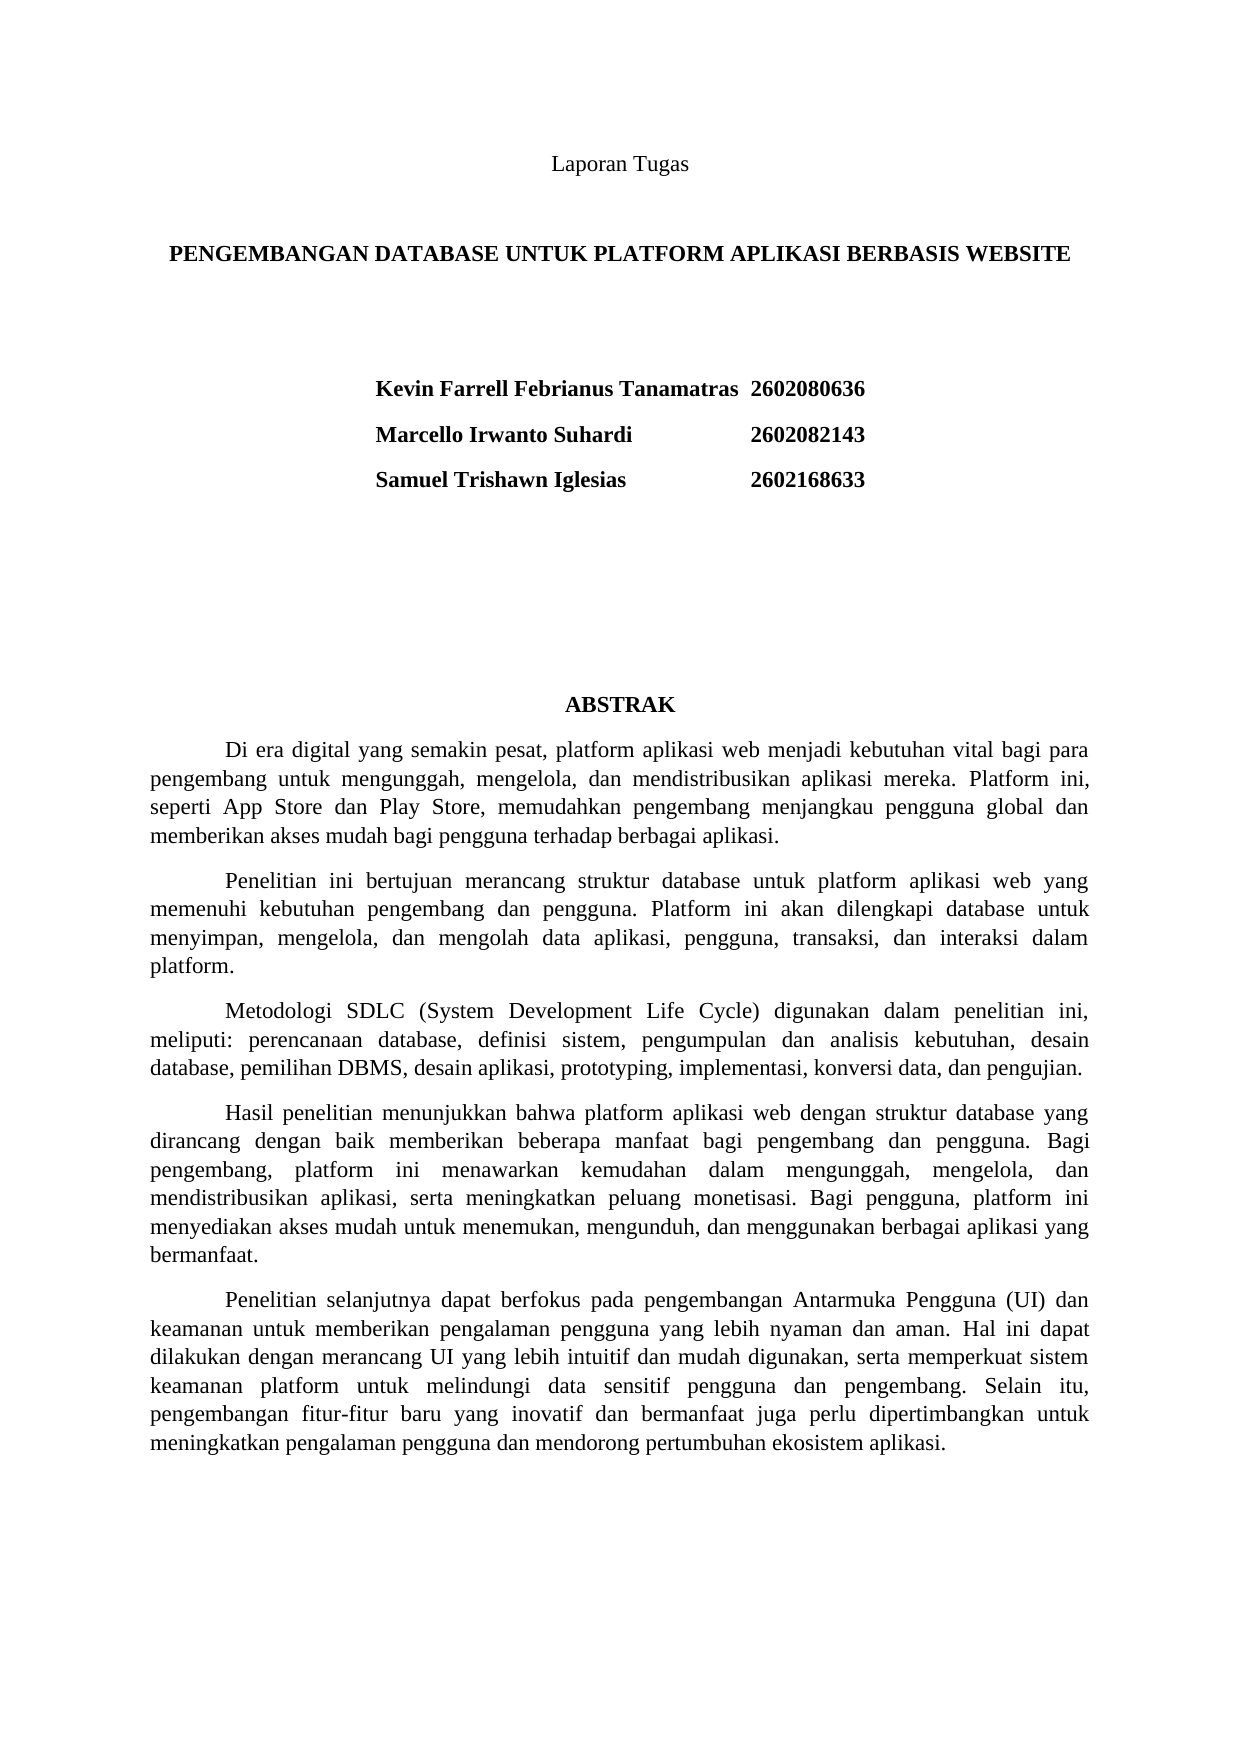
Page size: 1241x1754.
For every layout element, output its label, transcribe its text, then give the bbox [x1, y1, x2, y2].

text Di era digital yang semakin pesat, platform aplikasi web menjadi kebutuhan vital bagi para pengembang untuk mengunggah, mengelola, dan mendistribusikan aplikasi mereka. Platform ini, seperti App Store dan Play Store, memudahkan pengembang menjangkau pengguna global dan memberikan akses mudah bagi pengguna terhadap berbagai aplikasi. [150, 736, 1090, 848]
text Penelitian selanjutnya dapat berfokus pada pengembangan Antarmuka Pengguna (UI) dan keamanan untuk memberikan pengalaman pengguna yang lebih nyaman dan aman. Hal ini dapat dilakukan dengan merancang UI yang lebih intuitif dan mudah digunakan, serta memperkuat sistem keamanan platform untuk melindungi data sensitif pengguna dan pengembang. Selain itu, pengembangan fitur-fitur baru yang inovatif dan bermanfaat juga perlu dipertimbangkan untuk meningkatkan pengalaman pengguna dan mendorong pertumbuhan ekosistem aplikasi. [150, 1286, 1090, 1455]
text Penelitian ini bertujuan merancang struktur database untuk platform aplikasi web yang memenuhi kebutuhan pengembang dan pengguna. Platform ini akan dilengkapi database untuk menyimpan, mengelola, dan mengolah data aplikasi, pengguna, transaksi, dan interaksi dalam platform. [150, 867, 1090, 978]
text Kevin Farrell Febrianus Tanamatras 2602080636 [150, 376, 1090, 402]
text Marcello Irwanto Suhardi 2602082143 [150, 421, 1090, 447]
text PENGEMBANGAN DATABASE UNTUK PLATFORM APLIKASI BERBASIS WEBSITE [150, 240, 1090, 267]
text Samuel Trishawn Iglesias 2602168633 [150, 466, 1090, 492]
text ABSTRAK [150, 691, 1090, 718]
text Metodologi SDLC (System Development Life Cycle) digunakan dalam penelitian ini, meliputi: perencanaan database, definisi sistem, pengumpulan dan analisis kebutuhan, desain database, pemilihan DBMS, desain aplikasi, prototyping, implementasi, konversi data, dan pengujian. [150, 997, 1090, 1080]
text Laporan Tugas [150, 150, 1090, 176]
text Hasil penelitian menunjukkan bahwa platform aplikasi web dengan struktur database yang dirancang dengan baik memberikan beberapa manfaat bagi pengembang dan pengguna. Bagi pengembang, platform ini menawarkan kemudahan dalam mengunggah, mengelola, dan mendistribusikan aplikasi, serta meningkatkan peluang monetisasi. Bagi pengguna, platform ini menyediakan akses mudah untuk menemukan, mengunduh, dan menggunakan berbagai aplikasi yang bermanfaat. [150, 1099, 1090, 1268]
